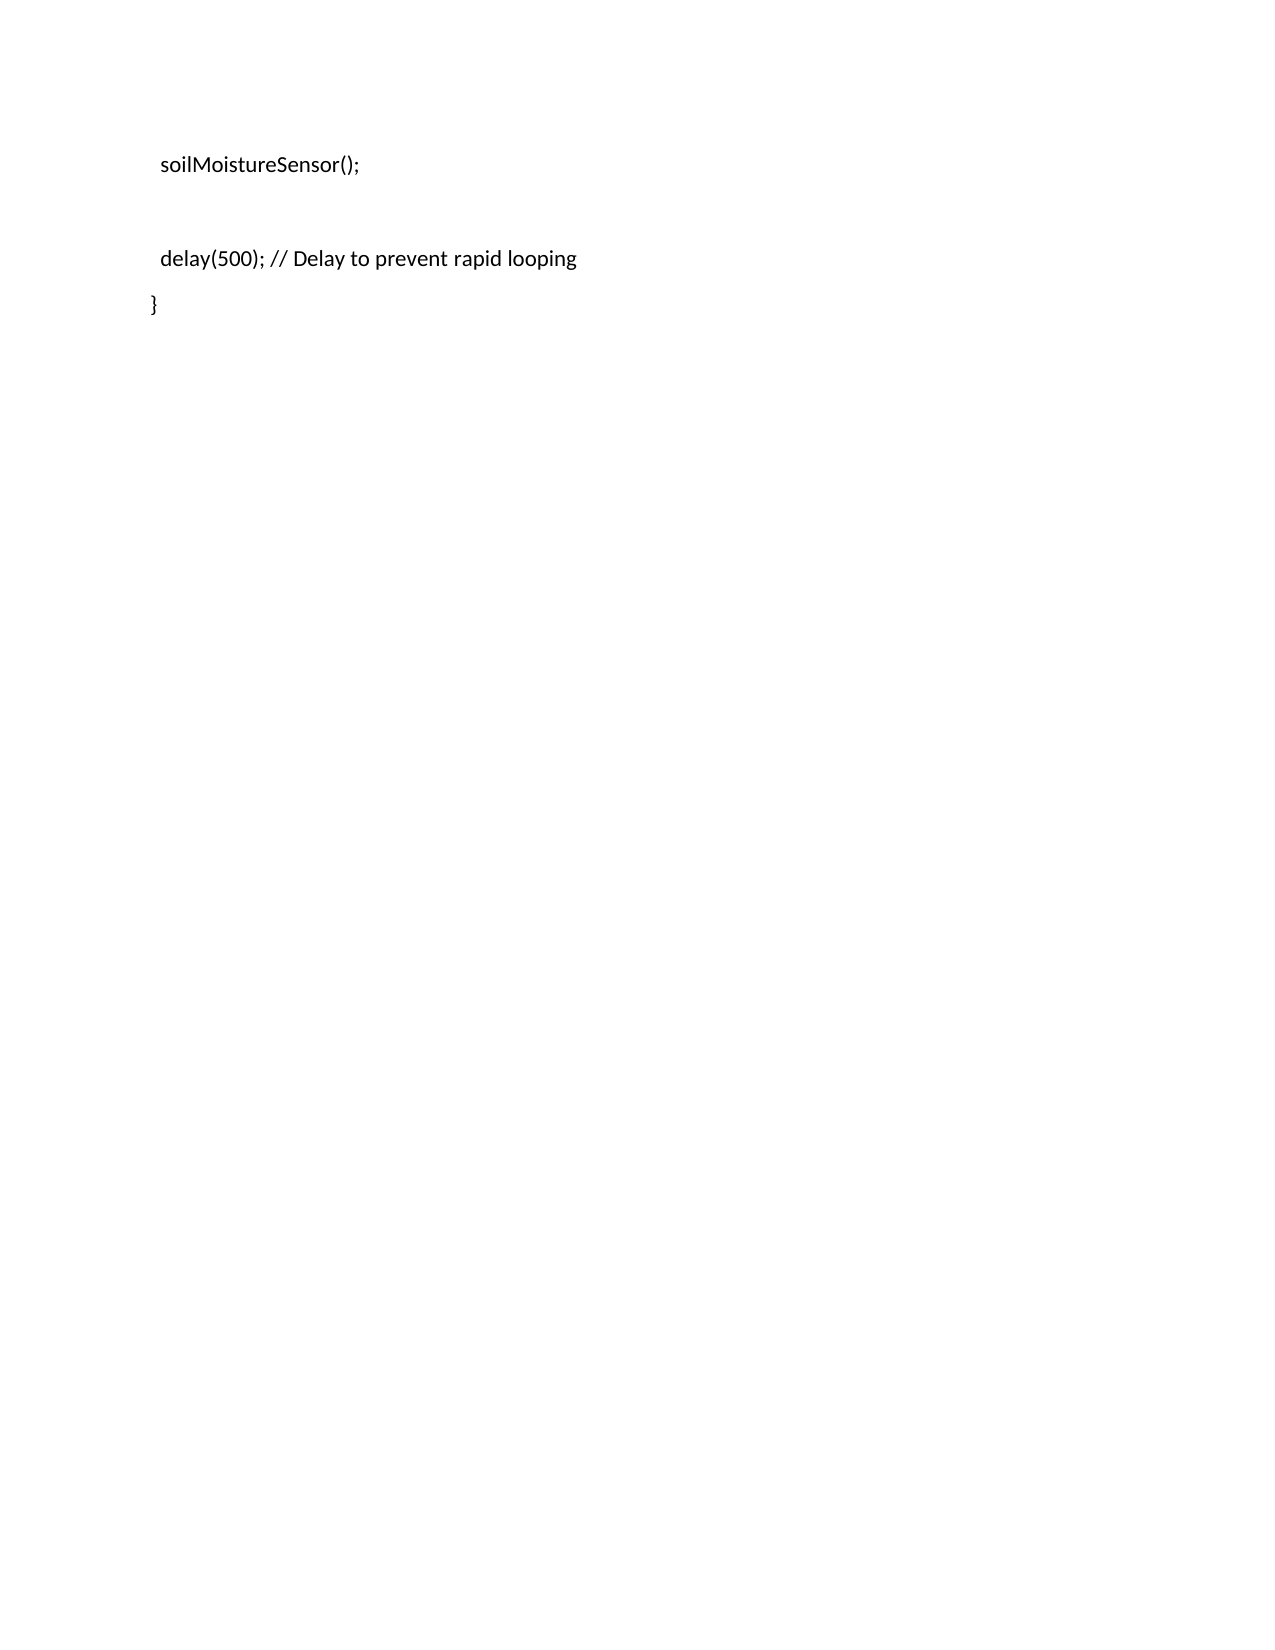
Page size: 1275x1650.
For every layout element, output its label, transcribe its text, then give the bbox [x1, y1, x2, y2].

text delay(500); // Delay to prevent rapid looping [150, 244, 1125, 272]
text } [150, 291, 1125, 319]
text soilMoistureSensor(); [150, 150, 1125, 178]
